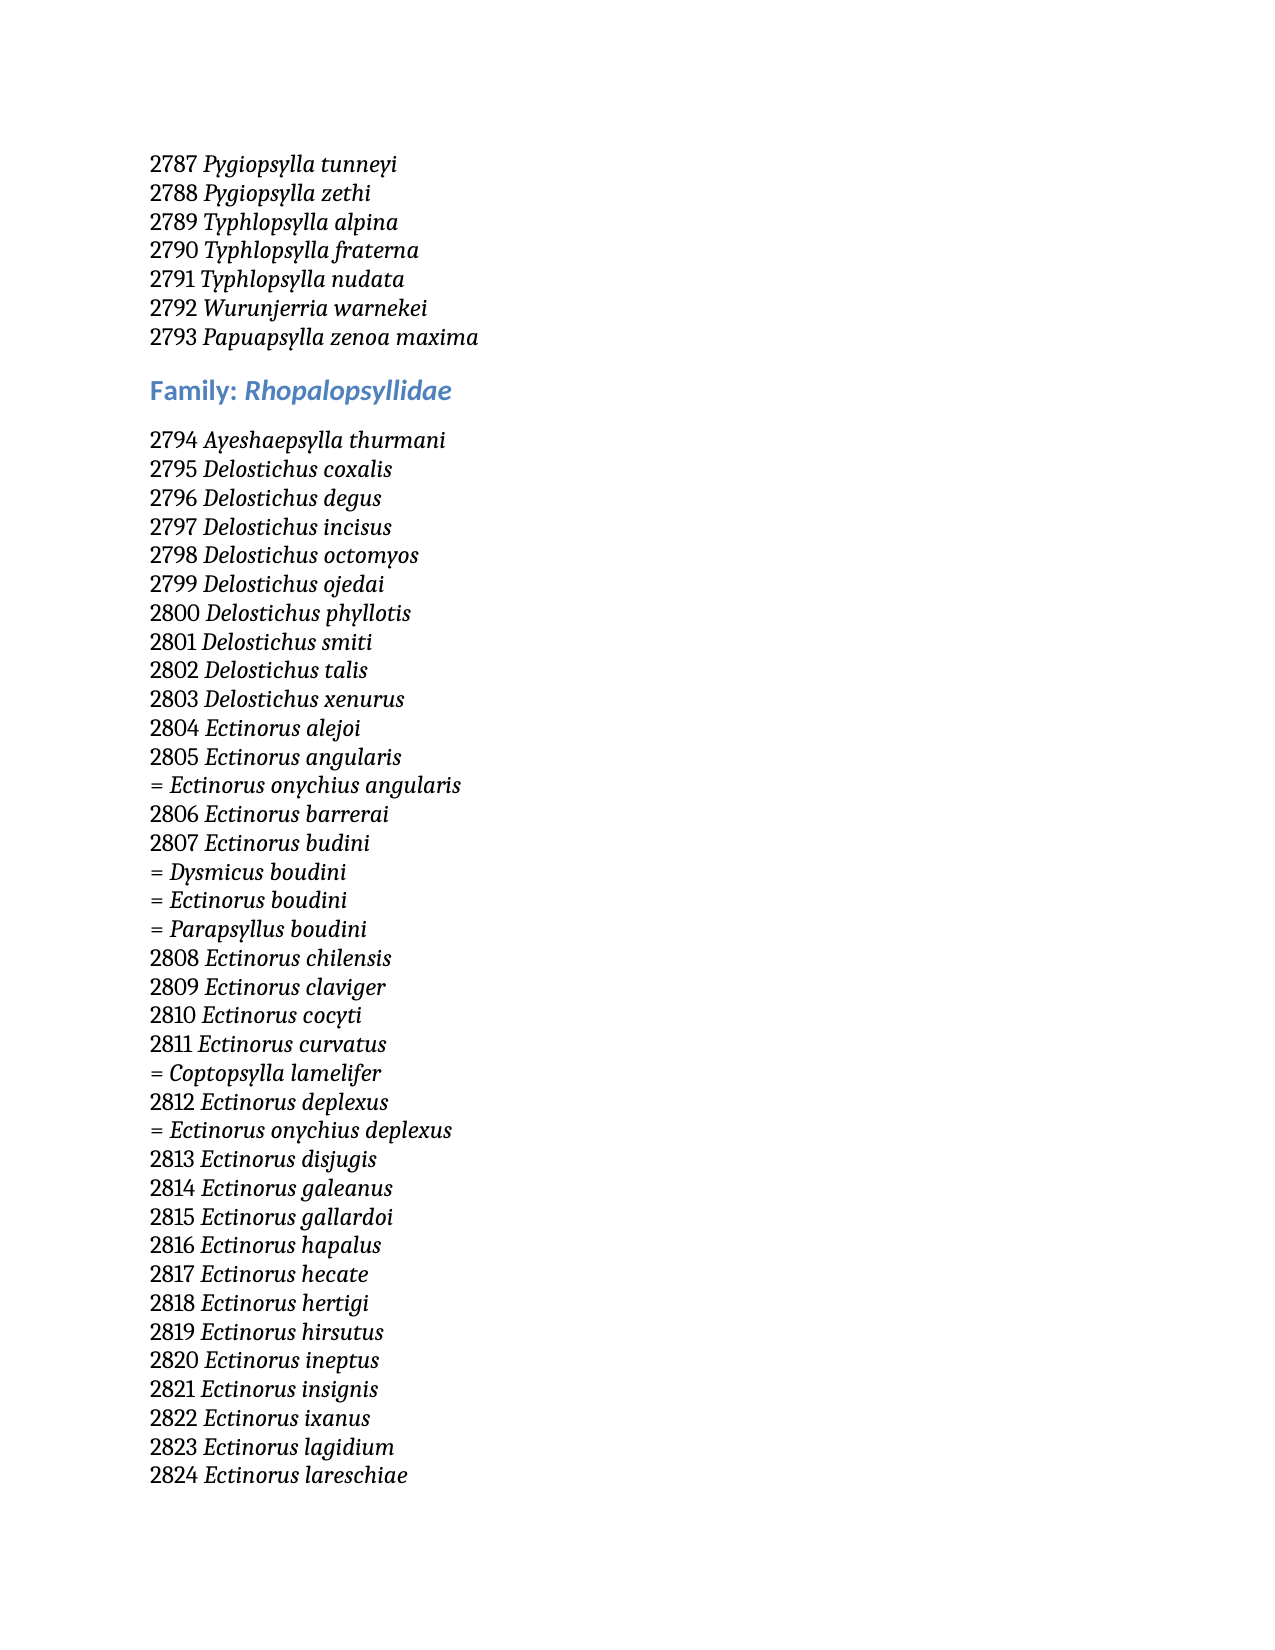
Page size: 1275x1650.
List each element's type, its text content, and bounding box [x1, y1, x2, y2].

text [150, 150, 1125, 351]
subtitle Family: Rhopalopsyllidae [150, 372, 1125, 408]
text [150, 426, 1125, 1490]
